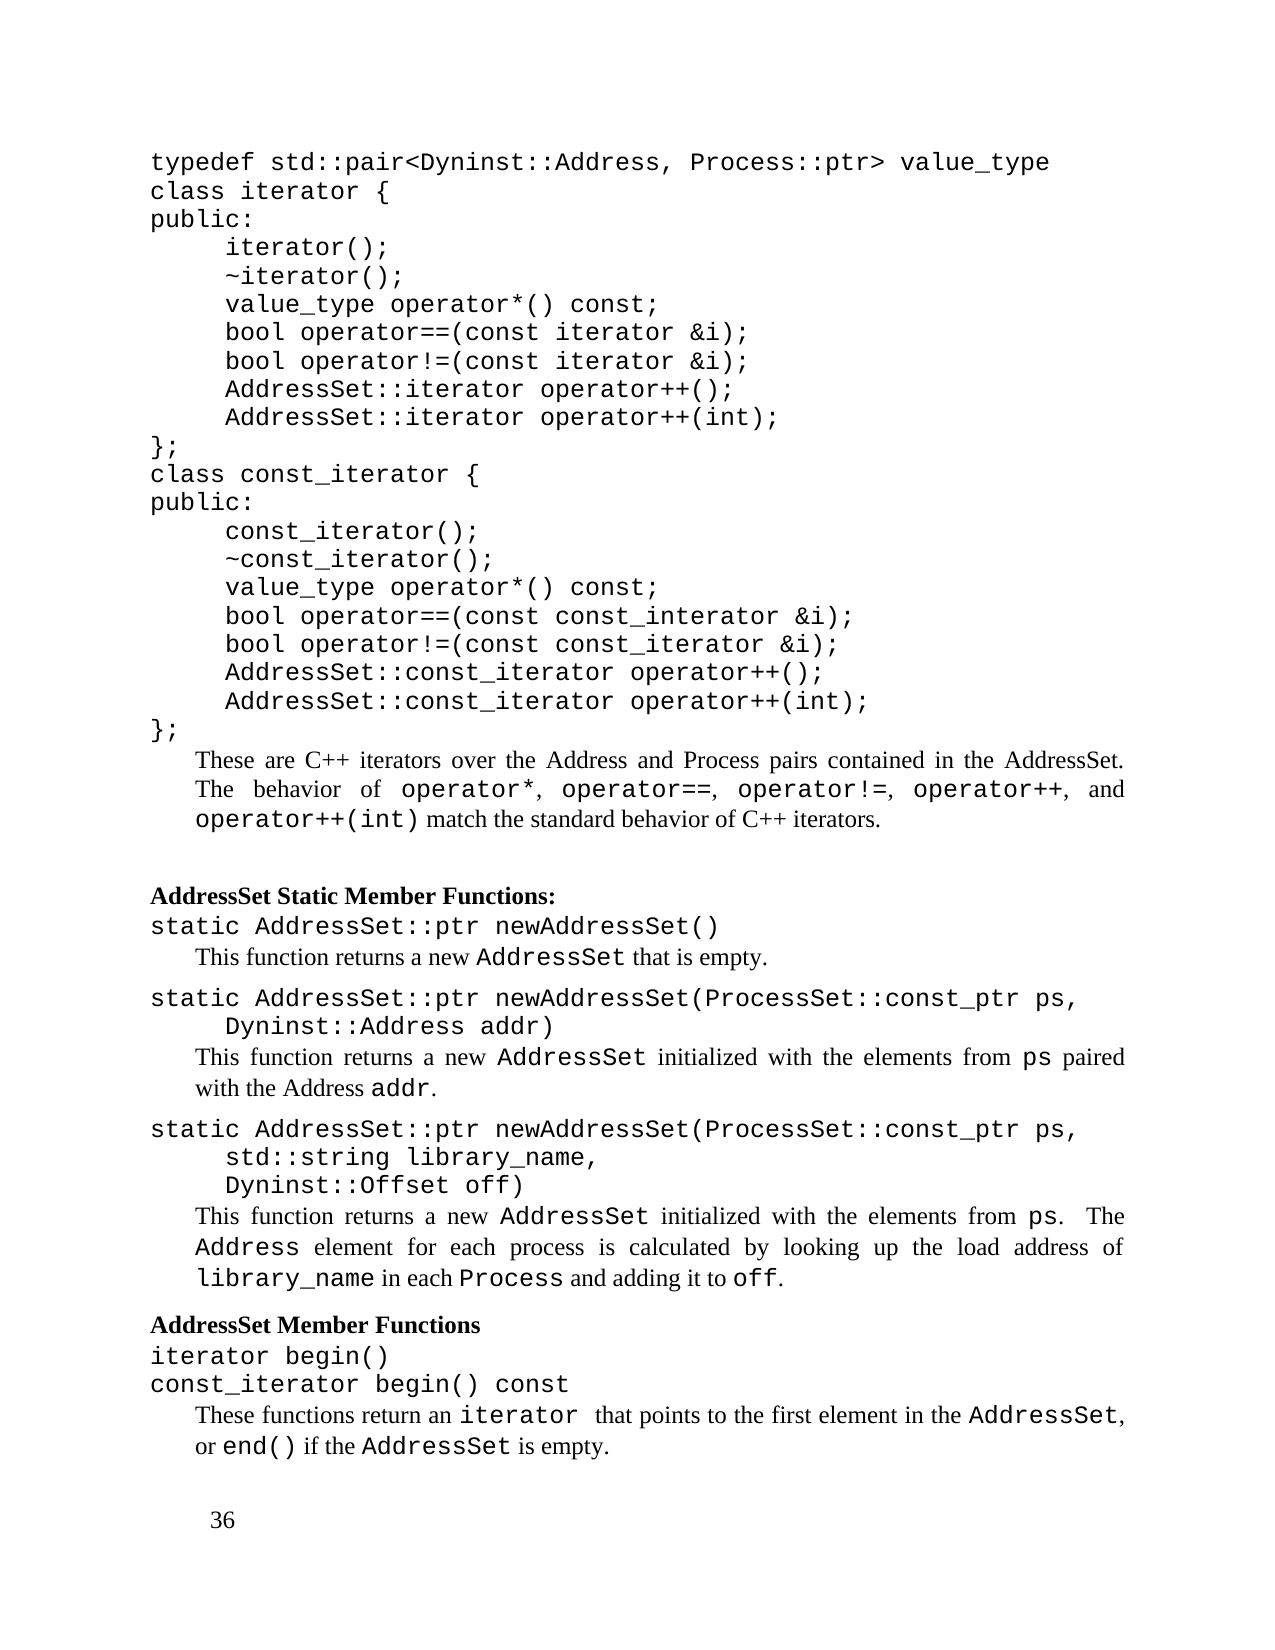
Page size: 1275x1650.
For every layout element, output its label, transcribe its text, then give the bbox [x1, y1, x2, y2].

text These are C++ iterators over the Address and Process pairs contained in the AddressSet. The behavior of operator*, operator==, operator!=, operator++, and operator++(int) match the standard behavior of C++ iterators. [195, 745, 1125, 835]
text class const_iterator { [150, 462, 1125, 490]
text AddressSet::const_iterator operator++(int); [150, 688, 1125, 717]
text }; [150, 717, 1125, 745]
text ~iterator(); [150, 263, 1125, 292]
text AddressSet::iterator operator++(int); [150, 405, 1125, 433]
text AddressSet::const_iterator operator++(); [150, 660, 1125, 688]
text bool operator!=(const const_iterator &i); [150, 632, 1125, 660]
text value_type operator*() const; [150, 292, 1125, 320]
text This function returns a new AddressSet that is empty. [195, 942, 1125, 973]
text bool operator!=(const iterator &i); [150, 348, 1125, 377]
text bool operator==(const const_interator &i); [150, 603, 1125, 632]
text static AddressSet::ptr newAddressSet(ProcessSet::const_ptr ps, Dyninst::Address addr) [150, 985, 1125, 1042]
text static AddressSet::ptr newAddressSet(ProcessSet::const_ptr ps, std::string library_name, Dyninst::Offset off) [150, 1116, 1125, 1201]
text This function returns a new AddressSet initialized with the elements from ps paired with the Address addr. [195, 1042, 1125, 1104]
text typedef std::pair<Dyninst::Address, Process::ptr> value_type [150, 150, 1125, 178]
text These functions return an iterator that points to the first element in the AddressSet, or end() if the AddressSet is empty. [195, 1400, 1125, 1462]
text }; [150, 433, 1125, 462]
text bool operator==(const iterator &i); [150, 320, 1125, 348]
text This function returns a new AddressSet initialized with the elements from ps. The Address element for each process is calculated by looking up the load address of library_name in each Process and adding it to off. [195, 1201, 1125, 1294]
text iterator begin() [150, 1343, 1125, 1372]
text AddressSet::iterator operator++(); [150, 377, 1125, 405]
text ~const_iterator(); [150, 547, 1125, 575]
text iterator(); [150, 235, 1125, 263]
text const_iterator begin() const [150, 1372, 1125, 1400]
text public: [150, 207, 1125, 235]
text value_type operator*() const; [150, 575, 1125, 603]
subtitle AddressSet Member Functions [150, 1310, 1125, 1339]
text static AddressSet::ptr newAddressSet() [150, 914, 1125, 942]
subtitle AddressSet Static Member Functions: [150, 881, 1125, 909]
text class iterator { [150, 178, 1125, 207]
text public: [150, 490, 1125, 518]
text const_iterator(); [150, 518, 1125, 547]
